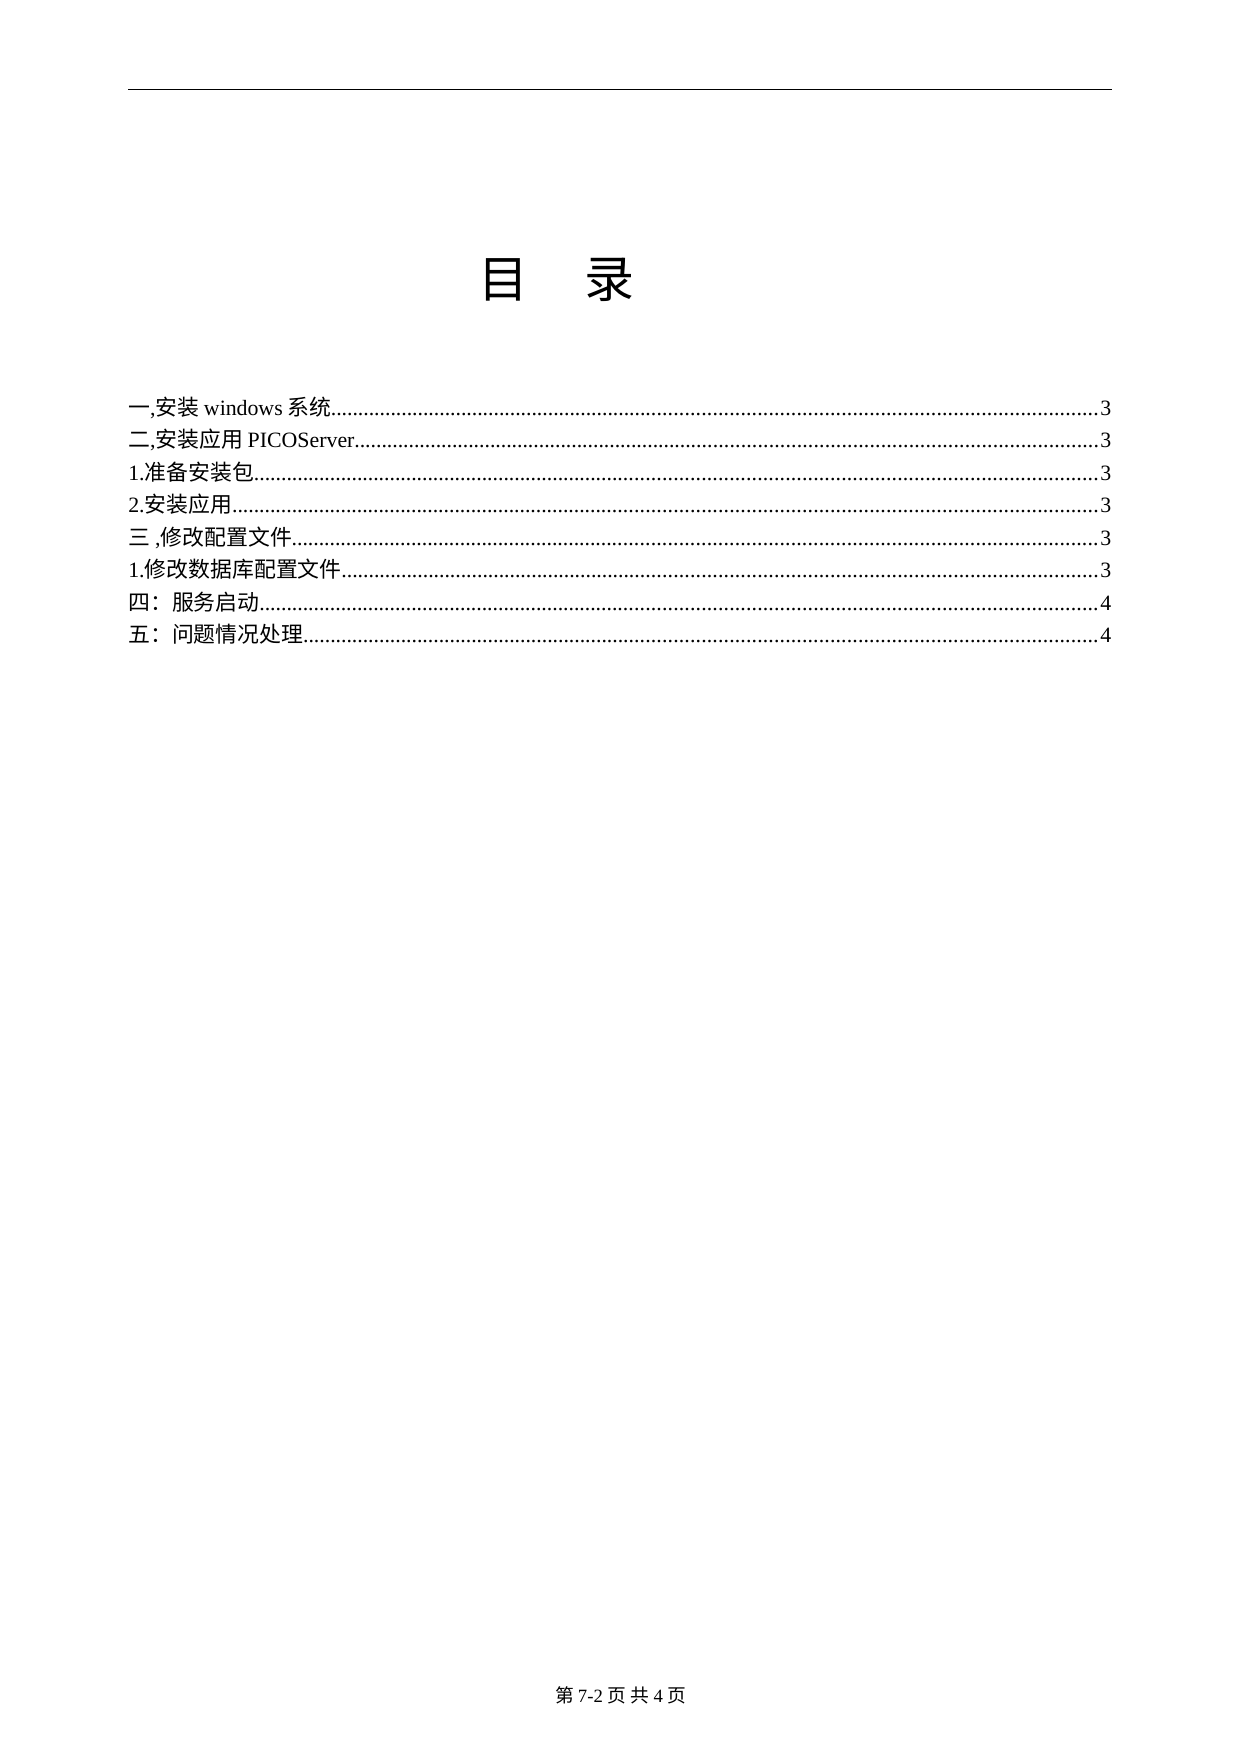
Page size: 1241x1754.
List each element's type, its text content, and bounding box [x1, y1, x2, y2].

text 1.修改数据库配置文件 3 [128, 552, 1112, 584]
text 二,安装应用PICOServer 3 [128, 422, 1112, 454]
text 目 录 [128, 227, 1112, 324]
text 四：服务启动 4 [128, 584, 1112, 617]
text 一,安装windows系统 3 [128, 389, 1112, 422]
text 2.安装应用 3 [128, 487, 1112, 519]
text 五：问题情况处理 4 [128, 617, 1112, 649]
text 三 ,修改配置文件 3 [128, 519, 1112, 552]
text 1.准备安装包 3 [128, 454, 1112, 487]
